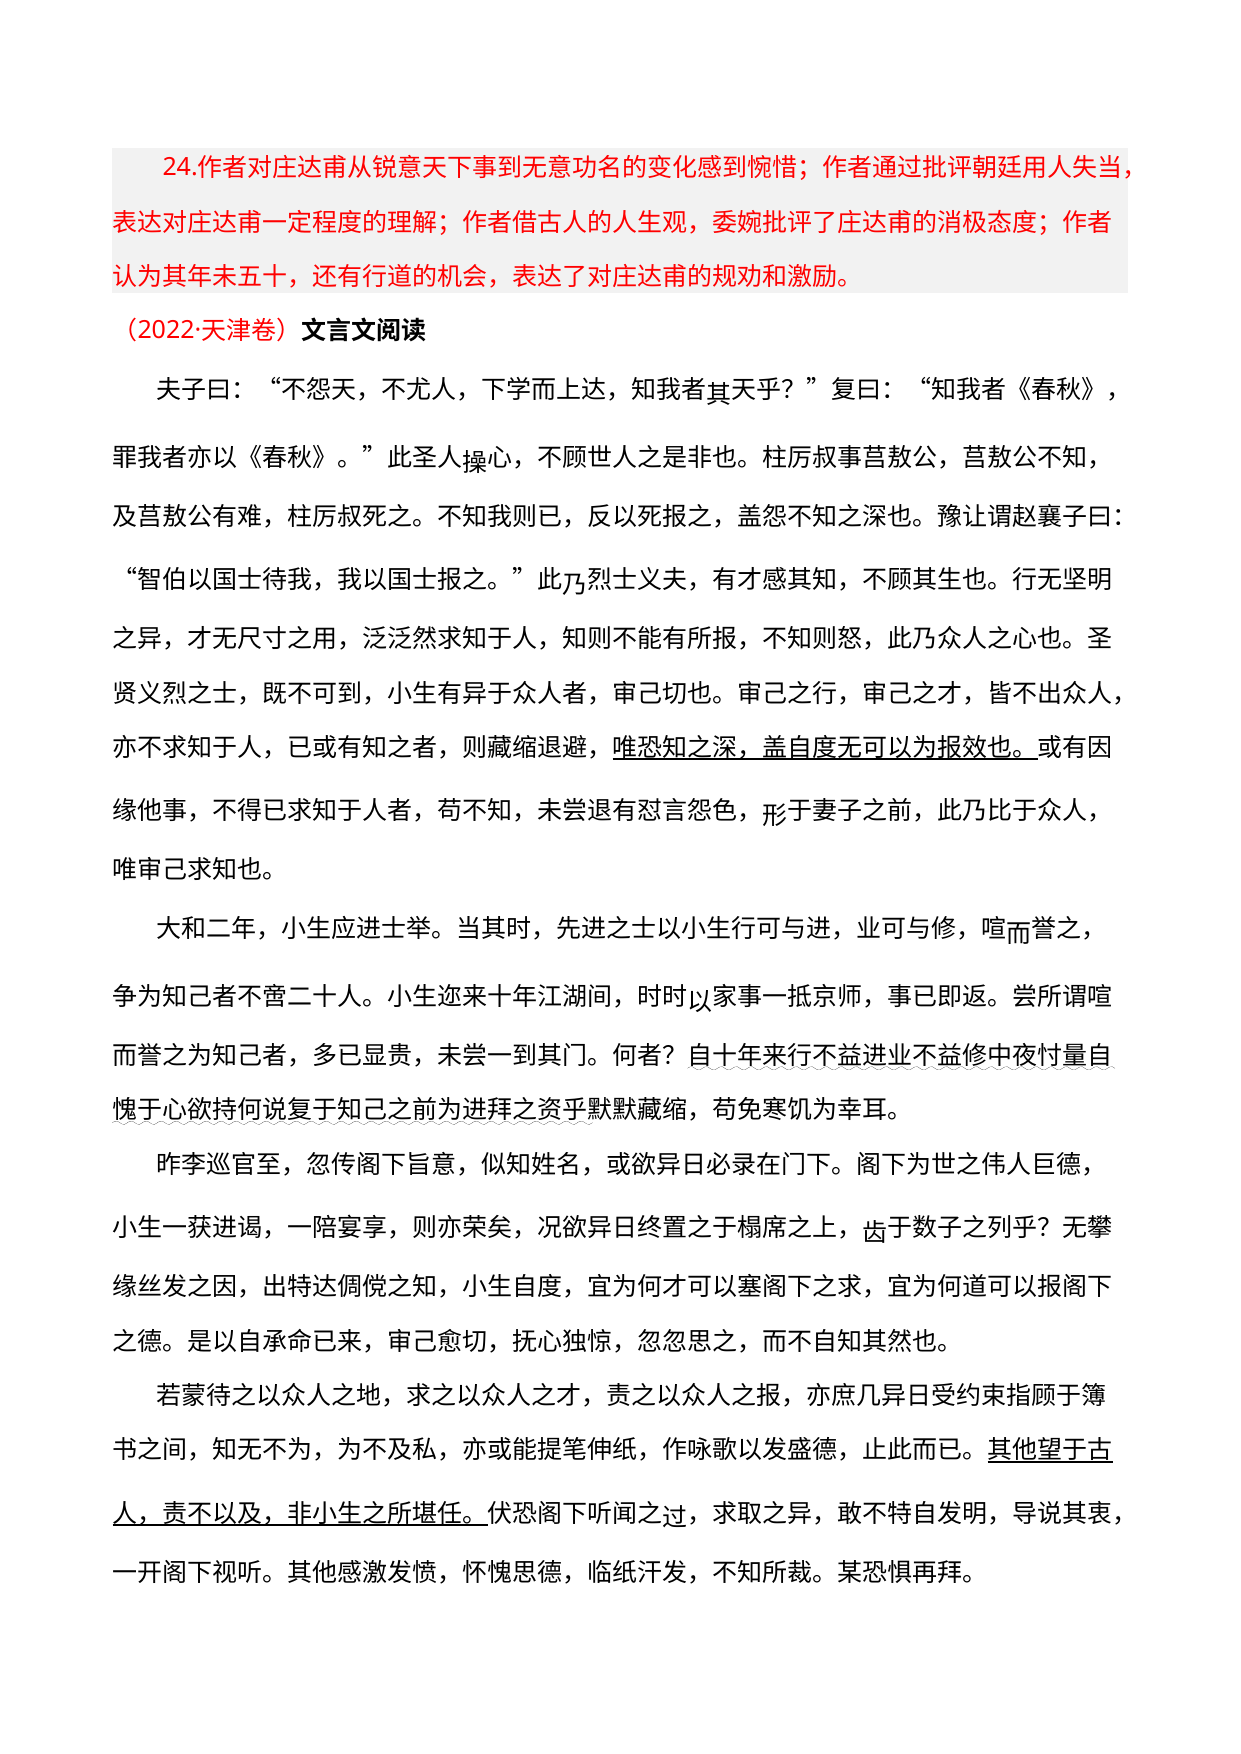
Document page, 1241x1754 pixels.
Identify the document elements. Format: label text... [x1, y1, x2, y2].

text 夫子曰：“不怨天，不尤人，下学而上达，知我者其天乎？”复曰：“知我者《春秋》，罪我者亦以《春秋》。”此圣人操心，不顾世人之是非也。柱厉叔事莒敖公，莒敖公不知，及莒敖公有难，柱厉叔死之。不知我则已，反以死报之，盖怨不知之深也。豫让谓赵襄子曰：“智伯以国士待我，我以国士报之。”此乃烈士义夫，有才感其知，不顾其生也。行无坚明之异，才无尺寸之用，泛泛然求知于人，知则不能有所报，不知则怒，此乃众人之心也。圣贤义烈之士，既不可到，小生有异于众人者，审己切也。审己之行，审己之才，皆不出众人，亦不求知于人，已或有知之者，则藏缩退避，唯恐知之深，盖自度无可以为报效也。或有因缘他事，不得已求知于人者，苟不知，未尝退有怼言怨色，形于妻子之前，此乃比于众人，唯审己求知也。 [112, 365, 1128, 886]
text （2022·天津卷）文言文阅读 [112, 311, 1128, 347]
text 昨李巡官至，忽传阁下旨意，似知姓名，或欲异日必录在门下。阁下为世之伟人巨德，小生一获进谒，一陪宴享，则亦荣矣，况欲异日终置之于榻席之上，齿于数子之列乎？无攀缘丝发之因，出特达倜傥之知，小生自度，宜为何才可以塞阁下之求，宜为何道可以报阁下之德。是以自承命已来，审己愈切，抚心独惊，忽忽思之，而不自知其然也。 [112, 1144, 1128, 1357]
text 若蒙待之以众人之地，求之以众人之才，责之以众人之报，亦庶几异日受约束指顾于簿书之间，知无不为，为不及私，亦或能提笔伸纸，作咏歌以发盛德，止此而已。其他望于古人，责不以及，非小生之所堪任。伏恐阁下听闻之过，求取之异，敢不特自发明，导说其衷，一开阁下视听。其他感激发愤，怀愧思德，临纸汗发，不知所裁。某恐惧再拜。 [112, 1375, 1128, 1588]
text 大和二年，小生应进士举。当其时，先进之士以小生行可与进，业可与修，喧而誉之，争为知己者不啻二十人。小生迩来十年江湖间，时时以家事一抵京师，事已即返。尝所谓喧而誉之为知己者，多已显贵，未尝一到其门。何者？自十年来行不益进业不益修中夜忖量自愧于心欲持何说复于知己之前为进拜之资乎默默藏缩，苟免寒饥为幸耳。 [112, 904, 1128, 1126]
text 24.作者对庄达甫从锐意天下事到无意功名的变化感到惋惜；作者通过批评朝廷用人失当，表达对庄达甫一定程度的理解；作者借古人的人生观，委婉批评了庄达甫的消极态度；作者认为其年未五十，还有行道的机会，表达了对庄达甫的规劝和激励。 [112, 148, 1128, 293]
